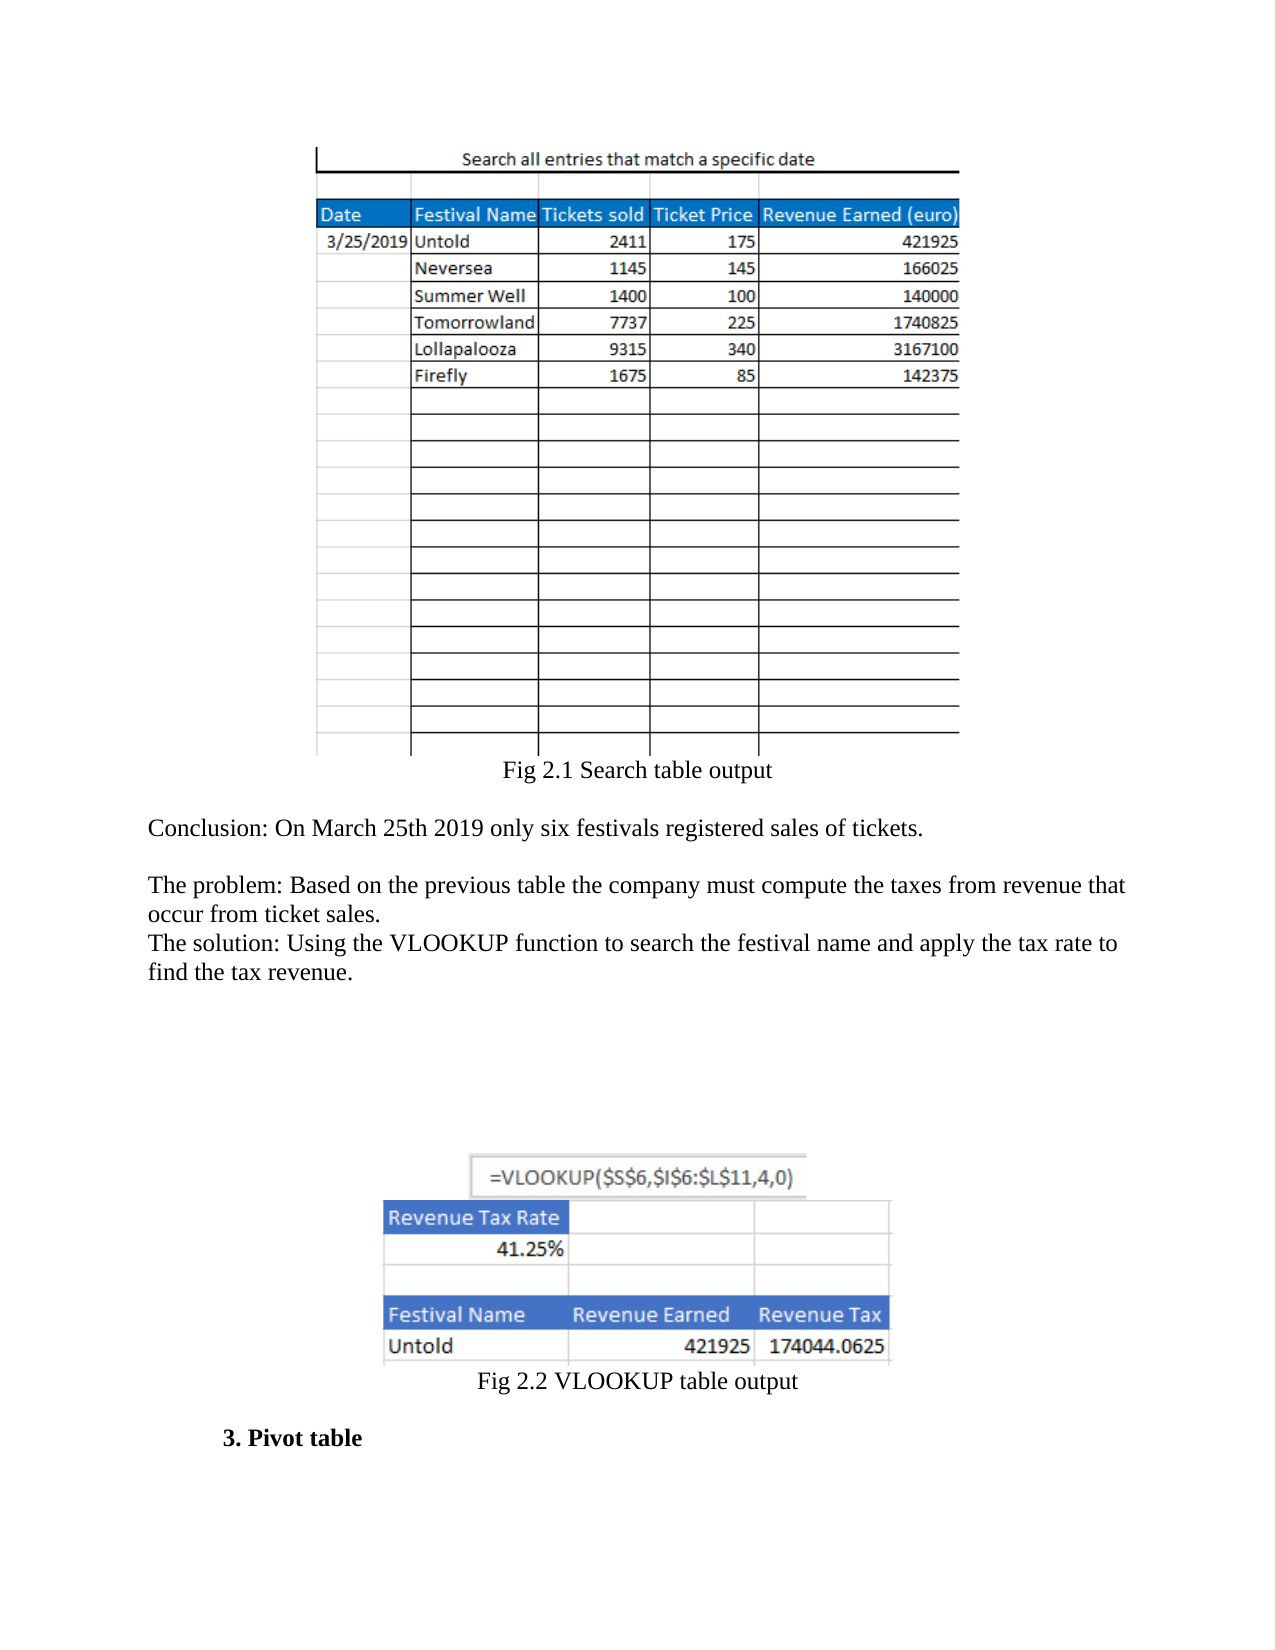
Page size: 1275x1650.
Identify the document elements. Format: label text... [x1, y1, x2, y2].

picture [315, 147, 960, 756]
text Conclusion: On March 25th 2019 only six festivals registered sales of tickets. [148, 813, 1127, 842]
picture [382, 1153, 893, 1366]
text 3. Pivot table [148, 1423, 1127, 1452]
text Fig 2.2 VLOOKUP table output [148, 1366, 1127, 1394]
text Fig 2.1 Search table output [148, 755, 1127, 784]
text The problem: Based on the previous table the company must compute the taxes from revenue that occur from ticket sales. [148, 870, 1127, 928]
text The solution: Using the VLOOKUP function to search the festival name and apply the tax rate to find the tax revenue. [148, 928, 1127, 985]
